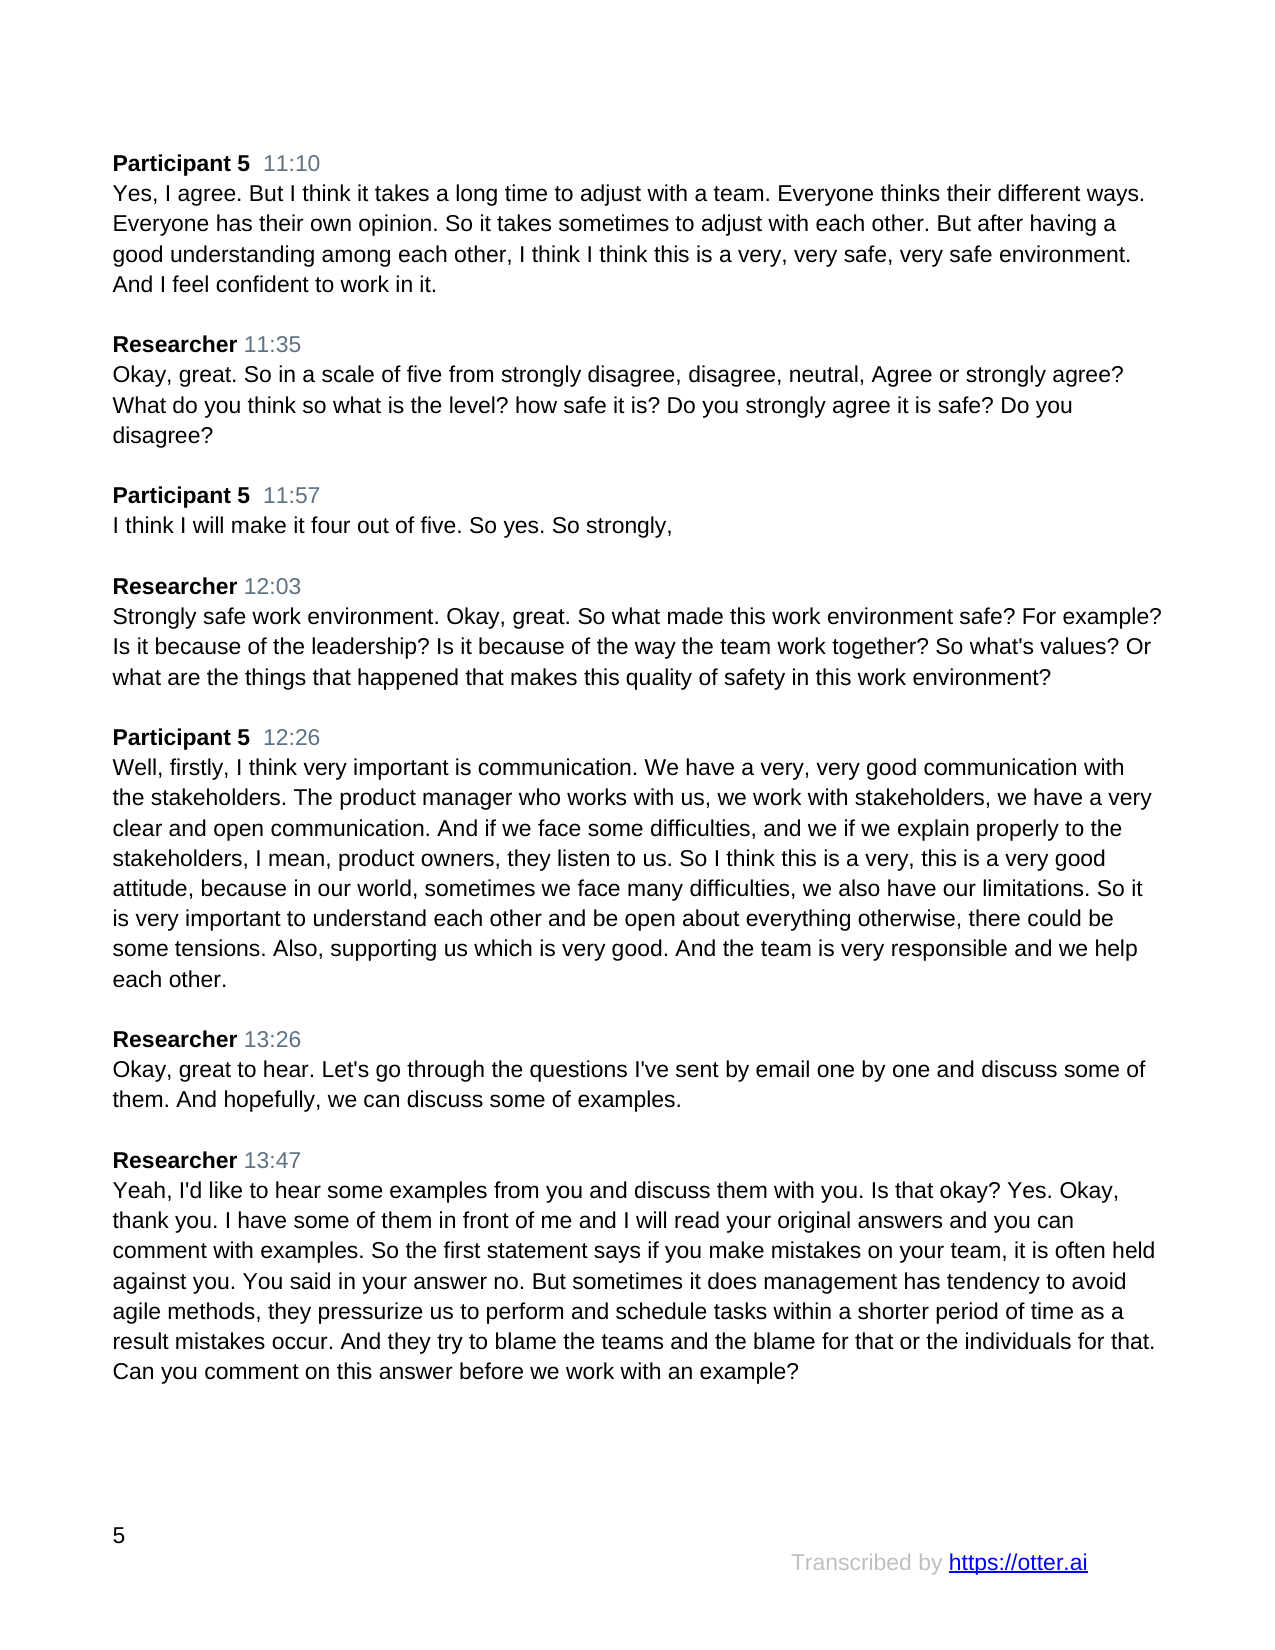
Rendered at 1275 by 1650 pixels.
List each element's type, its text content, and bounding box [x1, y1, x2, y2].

text Strongly safe work environment. Okay, great. So what made this work environment safe? For example? Is it because of the leadership? Is it because of the way the team work together? So what's values? Or what are the things that happened that makes this quality of safety in this work environment? [112, 603, 1162, 690]
text I think I will make it four out of five. So yes. So strongly, [112, 512, 1162, 539]
text Participant 5 12:26 [112, 724, 1162, 750]
text Okay, great. So in a scale of five from strongly disagree, disagree, neutral, Agree or strongly agree? What do you think so what is the level? how safe it is? Do you strongly agree it is safe? Do you disagree? [112, 361, 1162, 448]
text Participant 5 11:10 [112, 150, 1162, 176]
text Well, firstly, I think very important is communication. We have a very, very good communication with the stakeholders. The product manager who works with us, we work with stakeholders, we have a very clear and open communication. And if we face some difficulties, and we if we explain properly to the stakeholders, I mean, product owners, they listen to us. So I think this is a very, this is a very good attitude, because in our world, sometimes we face many difficulties, we also have our limitations. So it is very important to understand each other and be open about everything otherwise, there could be some tensions. Also, supporting us which is very good. And the team is very responsible and we help each other. [112, 754, 1162, 992]
text Okay, great to hear. Let's go through the questions I've sent by email one by one and discuss some of them. And hopefully, we can discuss some of examples. [112, 1056, 1162, 1113]
text Researcher 13:47 [112, 1147, 1162, 1173]
text Yeah, I'd like to hear some examples from you and discuss them with you. Is that okay? Yes. Okay, thank you. I have some of them in front of me and I will read your original answers and you can comment with examples. So the first statement says if you make mistakes on your team, it is often held against you. You said in your answer no. But sometimes it does management has tendency to avoid agile methods, they pressurize us to perform and schedule tasks within a shorter period of time as a result mistakes occur. And they try to blame the teams and the blame for that or the individuals for that. Can you comment on this answer before we work with an example? [112, 1177, 1162, 1385]
text Researcher 13:26 [112, 1026, 1162, 1052]
text Participant 5 11:57 [112, 482, 1162, 509]
text Yes, I agree. But I think it takes a long time to adjust with a team. Everyone thinks their different ways. Everyone has their own opinion. So it takes sometimes to adjust with each other. But after having a good understanding among each other, I think I think this is a very, very safe, very safe environment. And I feel confident to work in it. [112, 180, 1162, 297]
text Researcher 11:35 [112, 331, 1162, 358]
text Researcher 12:03 [112, 573, 1162, 599]
